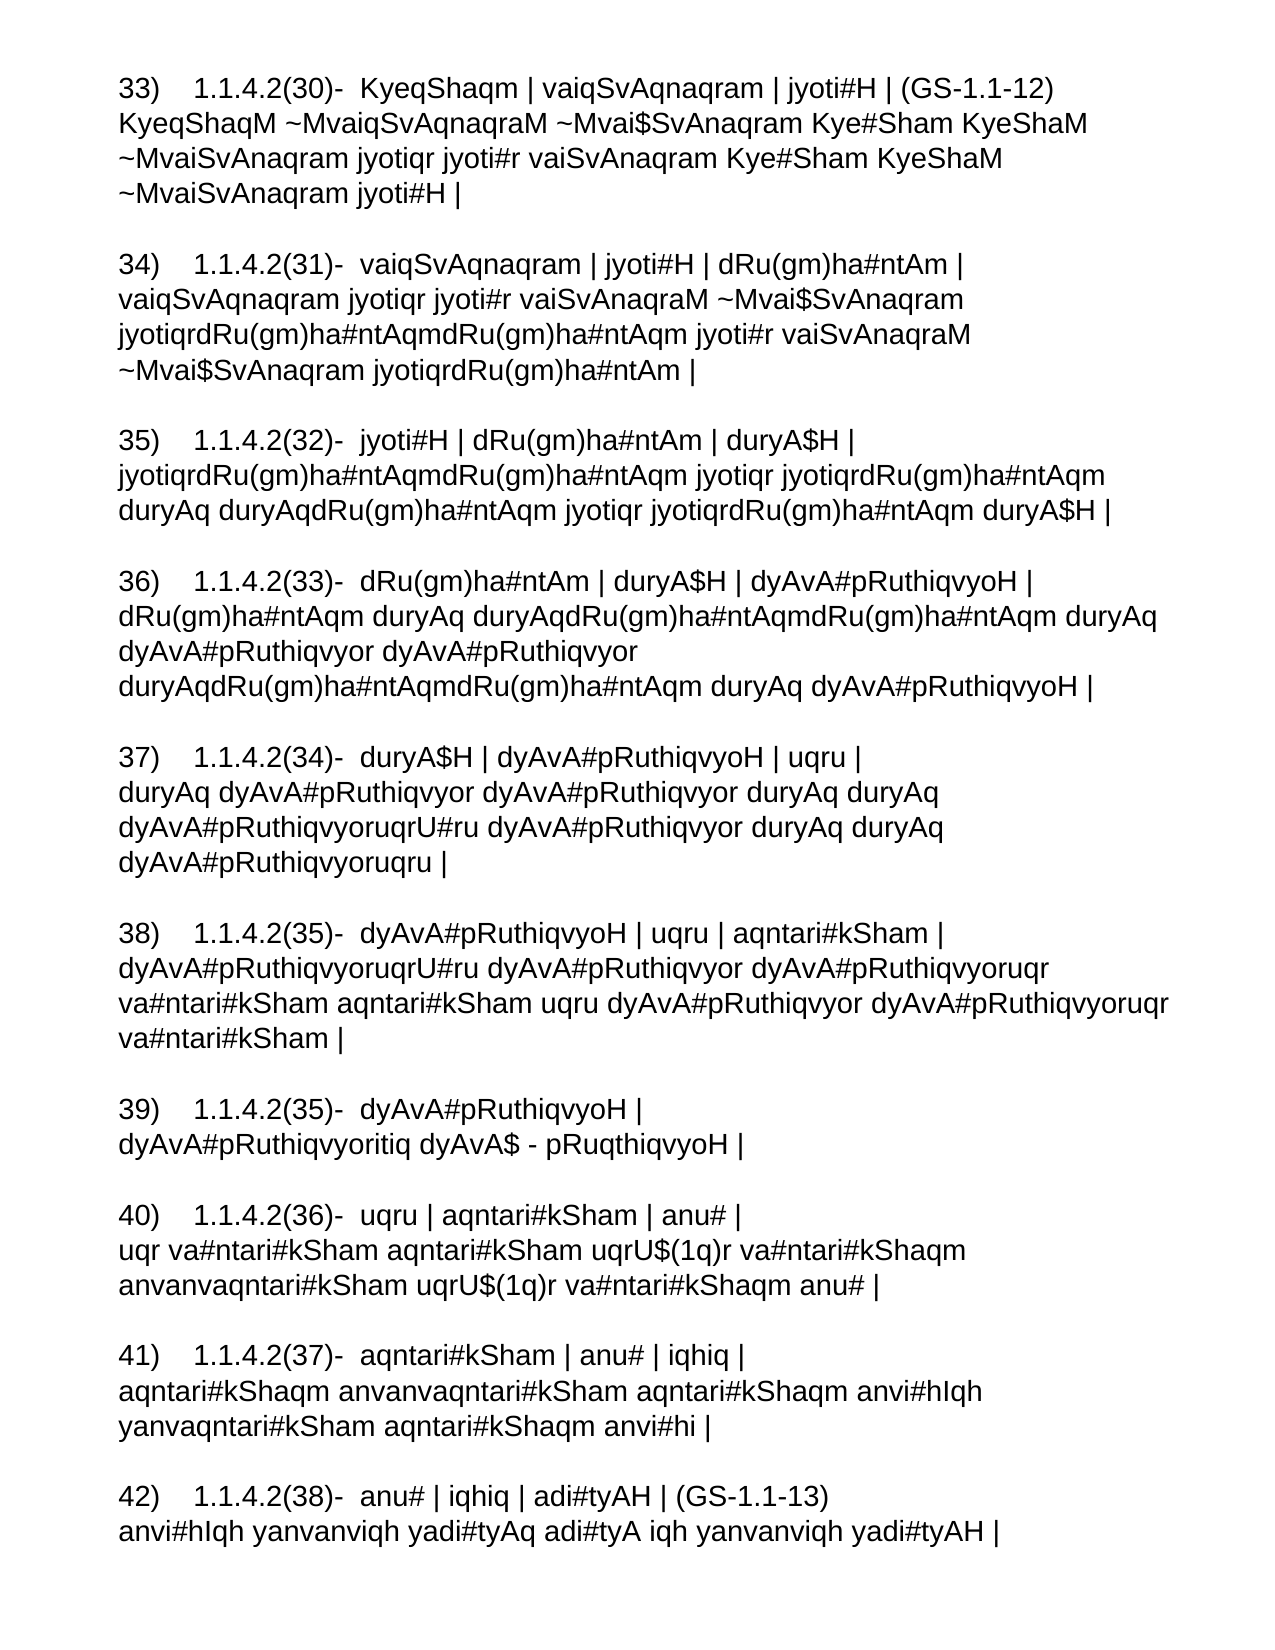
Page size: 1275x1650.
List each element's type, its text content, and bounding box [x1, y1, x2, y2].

text 35) 1.1.4.2(32)- jyoti#H | dRu(gm)ha#ntAm | duryA$H | [118, 423, 1204, 456]
text 38) 1.1.4.2(35)- dyAvA#pRuthiqvyoH | uqru | aqntari#kSham | [118, 916, 1204, 949]
text uqr va#ntari#kSham aqntari#kSham uqrU$(1q)r va#ntari#kShaqm anvanvaqntari#kSham uqrU$(1q)r va#ntari#kShaqm anu# | [118, 1233, 1204, 1301]
text anvi#hIqh yanvanviqh yadi#tyAq adi#tyA iqh yanvanviqh yadi#tyAH | [118, 1514, 1204, 1548]
text KyeqShaqM ~MvaiqSvAqnaqraM ~Mvai$SvAnaqram Kye#Sham KyeShaM ~MvaiSvAnaqram jyotiqr jyoti#r vaiSvAnaqram Kye#Sham KyeShaM ~MvaiSvAnaqram jyoti#H | [118, 106, 1204, 210]
text jyotiqrdRu(gm)ha#ntAqmdRu(gm)ha#ntAqm jyotiqr jyotiqrdRu(gm)ha#ntAqm duryAq duryAqdRu(gm)ha#ntAqm jyotiqr jyotiqrdRu(gm)ha#ntAqm duryA$H | [118, 458, 1204, 527]
text vaiqSvAqnaqram jyotiqr jyoti#r vaiSvAnaqraM ~Mvai$SvAnaqram jyotiqrdRu(gm)ha#ntAqmdRu(gm)ha#ntAqm jyoti#r vaiSvAnaqraM ~Mvai$SvAnaqram jyotiqrdRu(gm)ha#ntAm | [118, 282, 1204, 386]
text 37) 1.1.4.2(34)- duryA$H | dyAvA#pRuthiqvyoH | uqru | [118, 740, 1204, 773]
text 41) 1.1.4.2(37)- aqntari#kSham | anu# | iqhiq | [118, 1338, 1204, 1372]
text 42) 1.1.4.2(38)- anu# | iqhiq | adi#tyAH | (GS-1.1-13) [118, 1479, 1204, 1513]
text dRu(gm)ha#ntAqm duryAq duryAqdRu(gm)ha#ntAqmdRu(gm)ha#ntAqm duryAq dyAvA#pRuthiqvyor dyAvA#pRuthiqvyor duryAqdRu(gm)ha#ntAqmdRu(gm)ha#ntAqm duryAq dyAvA#pRuthiqvyoH | [118, 599, 1204, 703]
text 33) 1.1.4.2(30)- KyeqShaqm | vaiqSvAqnaqram | jyoti#H | (GS-1.1-12) [118, 71, 1204, 104]
text duryAq dyAvA#pRuthiqvyor dyAvA#pRuthiqvyor duryAq duryAq dyAvA#pRuthiqvyoruqrU#ru dyAvA#pRuthiqvyor duryAq duryAq dyAvA#pRuthiqvyoruqru | [118, 775, 1204, 879]
text 36) 1.1.4.2(33)- dRu(gm)ha#ntAm | duryA$H | dyAvA#pRuthiqvyoH | [118, 564, 1204, 597]
text 40) 1.1.4.2(36)- uqru | aqntari#kSham | anu# | [118, 1197, 1204, 1231]
text 34) 1.1.4.2(31)- vaiqSvAqnaqram | jyoti#H | dRu(gm)ha#ntAm | [118, 247, 1204, 280]
text 39) 1.1.4.2(35)- dyAvA#pRuthiqvyoH | [118, 1092, 1204, 1125]
text dyAvA#pRuthiqvyoritiq dyAvA$ - pRuqthiqvyoH | [118, 1127, 1204, 1161]
text dyAvA#pRuthiqvyoruqrU#ru dyAvA#pRuthiqvyor dyAvA#pRuthiqvyoruqr va#ntari#kSham aqntari#kSham uqru dyAvA#pRuthiqvyor dyAvA#pRuthiqvyoruqr va#ntari#kSham | [118, 951, 1204, 1055]
text aqntari#kShaqm anvanvaqntari#kSham aqntari#kShaqm anvi#hIqh yanvaqntari#kSham aqntari#kShaqm anvi#hi | [118, 1373, 1204, 1442]
